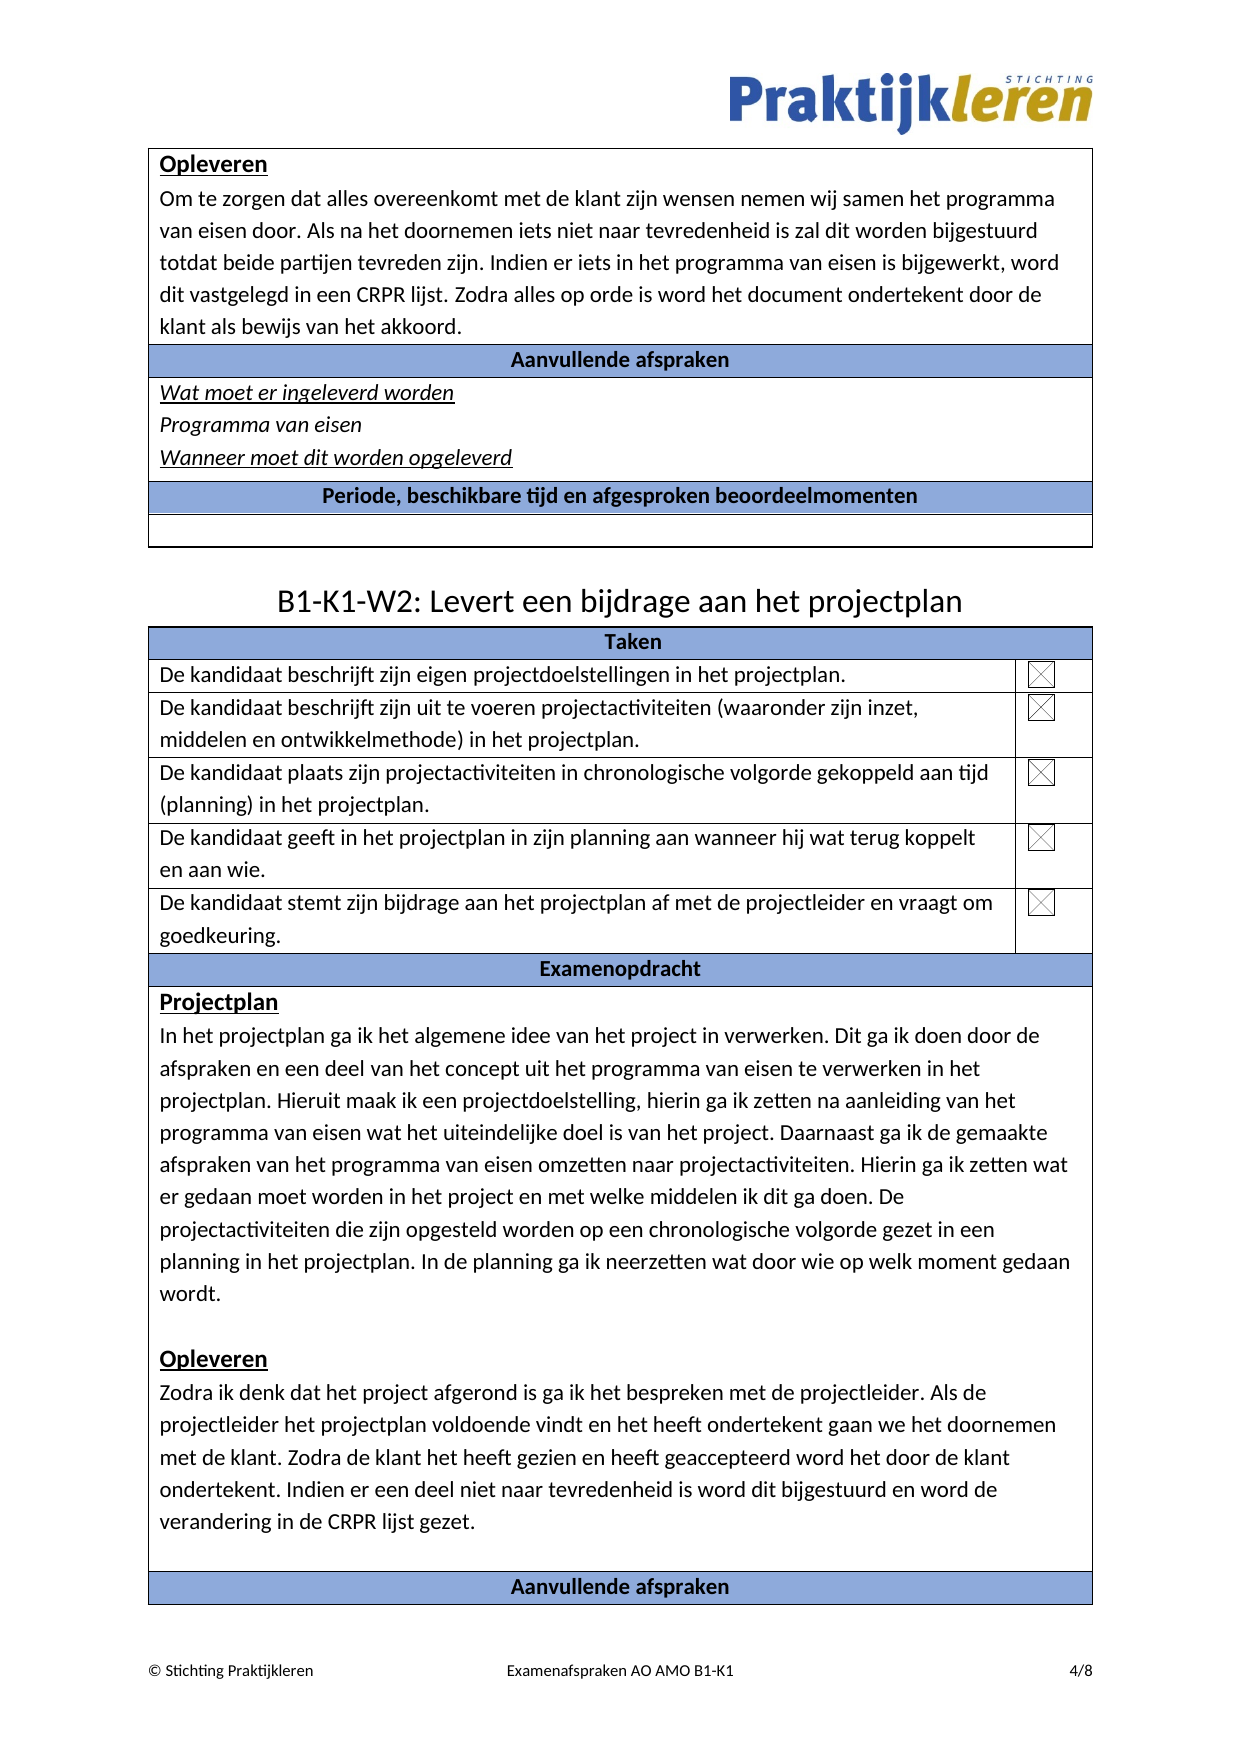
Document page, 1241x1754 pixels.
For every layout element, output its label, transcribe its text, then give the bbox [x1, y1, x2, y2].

table_cell [1016, 889, 1092, 953]
table_cell Periode, beschikbare tijd en afgesproken beoordeelmomenten [149, 482, 1092, 513]
table_header Taken [149, 628, 1092, 659]
table_cell De kandidaat beschrijft zijn uit te voeren projectactiviteiten (waaronder zijn inzet, middelen en ontwikkelmethode) in het projectplan. [149, 693, 1015, 757]
table_cell Examenopdracht [149, 954, 1092, 986]
table_cell De kandidaat beschrijft zijn eigen projectdoelstellingen in het projectplan. [149, 660, 1015, 692]
table_cell [149, 515, 1092, 546]
table_cell De kandidaat plaats zijn projectactiviteiten in chronologische volgorde gekoppeld aan tijd (planning) in het projectplan. [149, 758, 1015, 822]
picture [730, 73, 1093, 135]
table_cell Aanvullende afspraken [149, 1572, 1092, 1604]
table_cell Aanvullende afspraken [149, 345, 1092, 377]
table_cell [1016, 693, 1092, 757]
text B1-K1-W2: Levert een bijdrage aan het projectplan [148, 579, 1093, 620]
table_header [149, 149, 1092, 344]
table_cell [1016, 660, 1092, 692]
table_cell De kandidaat geeft in het projectplan in zijn planning aan wanneer hij wat terug koppelt en aan wie. [149, 824, 1015, 887]
table_cell [1016, 758, 1092, 822]
table_cell De kandidaat stemt zijn bijdrage aan het projectplan af met de projectleider en vraagt om goedkeuring. [149, 889, 1015, 953]
table_cell Wat moet er ingeleverd worden Programma van eisen Wanneer moet dit worden opgeleverd [149, 378, 1092, 481]
table_cell [1016, 824, 1092, 887]
table_cell Projectplan In het projectplan ga ik het algemene idee van het project in verwerken. Dit ga ik doen door de afspraken en een deel van het concept uit het programma van eisen te verwerken in het projectplan. Hieruit maak ik een projectdoelstelling, hierin ga ik zetten na aanleiding van het programma van eisen wat het uiteindelijke doel is van het project. Daarnaast ga ik de gemaakte afspraken van het programma van eisen omzetten naar projectactiviteiten. Hierin ga ik zetten wat er gedaan moet worden in het project en met welke middelen ik dit ga doen. De projectactiviteiten die zijn opgesteld worden op een chronologische volgorde gezet in een planning in het projectplan. In de planning ga ik neerzetten wat door wie op welk moment gedaan wordt. Opleveren Zodra ik denk dat het project afgerond is ga ik het bespreken met de projectleider. Als de projectleider het projectplan voldoende vindt en het heeft ondertekent gaan we het doornemen met de klant. Zodra de klant het heeft gezien en heeft geaccepteerd word het door de klant ondertekent. Indien er een deel niet naar tevredenheid is word dit bijgestuurd en word de verandering in de CRPR lijst gezet. [149, 987, 1092, 1571]
